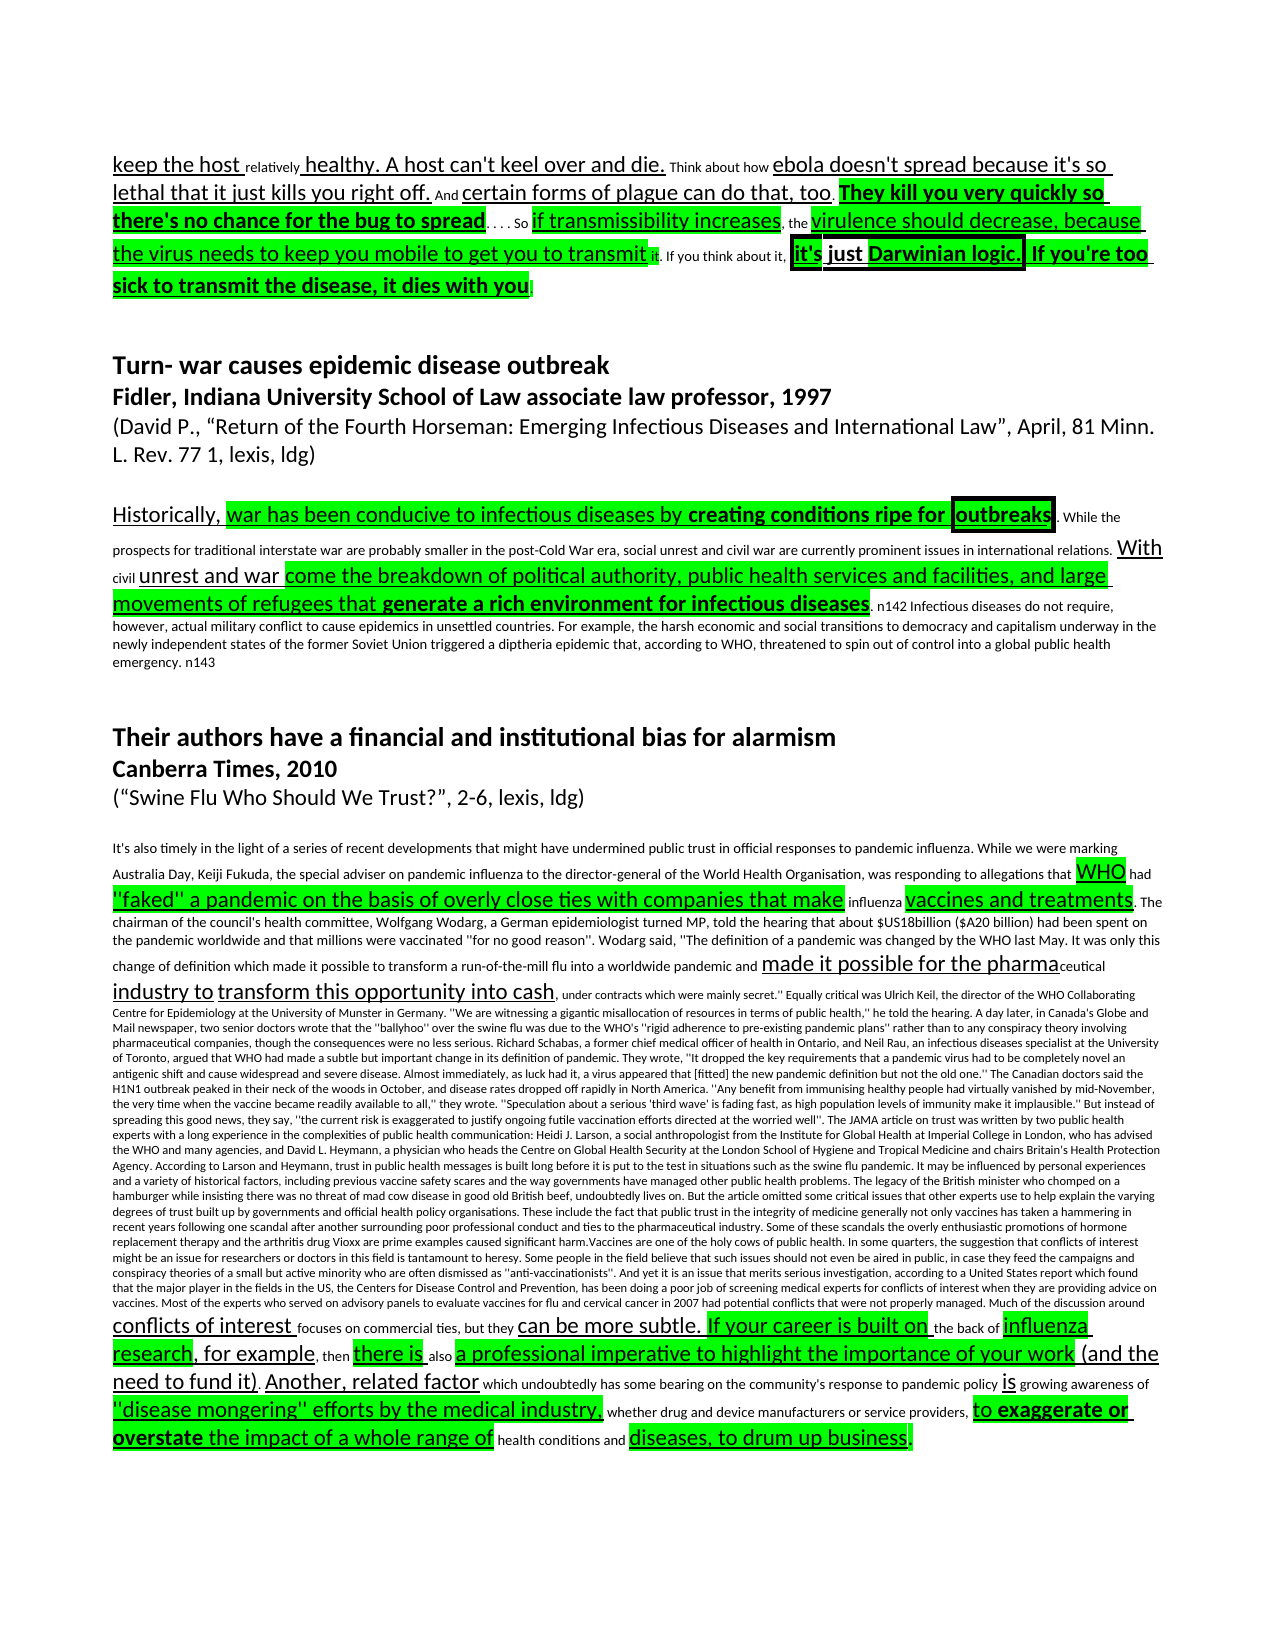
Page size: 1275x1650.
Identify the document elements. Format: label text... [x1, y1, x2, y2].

subtitle Turn- war causes epidemic disease outbreak [112, 348, 1162, 381]
text Historically, war has been conducive to infectious diseases by creating conditions ripe for outbreaks. While the prospects for traditional interstate war are probably smaller in the post-Cold War era, social unrest and civil war are currently prominent issues in international relations. With civil unrest and war come the breakdown of political authority, public health services and facilities, and large movements of refugees that generate a rich environment for infectious diseases. n142 Infectious diseases do not require, however, actual military conflict to cause epidemics in unsettled countries. For example, the harsh economic and social transitions to democracy and capitalism underway in the newly independent states of the former Soviet Union triggered a diptheria epidemic that, according to WHO, threatened to spin out of control into a global public health emergency. n143 [112, 496, 1162, 671]
text (David P., “Return of the Fourth Horseman: Emerging Infectious Diseases and International Law”, April, 81 Minn. L. Rev. 77 1, lexis, ldg) [112, 412, 1162, 468]
text Fidler, Indiana University School of Law associate law professor, 1997 [112, 381, 1162, 412]
subtitle Their authors have a financial and institutional bias for alarmism [112, 720, 1162, 753]
text Canberra Times, 2010 [112, 753, 1162, 783]
text (“Swine Flu Who Should We Trust?”, 2-6, lexis, ldg) [112, 783, 1162, 811]
text It's also timely in the light of a series of recent developments that might have undermined public trust in official responses to pandemic influenza. While we were marking Australia Day, Keiji Fukuda, the special adviser on pandemic influenza to the director-general of the World Health Organisation, was responding to allegations that WHO had ''faked'' a pandemic on the basis of overly close ties with companies that make influenza vaccines and treatments. The chairman of the council's health committee, Wolfgang Wodarg, a German epidemiologist turned MP, told the hearing that about $US18billion ($A20 billion) had been spent on the pandemic worldwide and that millions were vaccinated ''for no good reason''. Wodarg said, ''The definition of a pandemic was changed by the WHO last May. It was only this change of definition which made it possible to transform a run-of-the-mill flu into a worldwide pandemic and made it possible for the pharmaceutical industry to transform this opportunity into cash, under contracts which were mainly secret.'' Equally critical was Ulrich Keil, the director of the WHO Collaborating Centre for Epidemiology at the University of Munster in Germany. ''We are witnessing a gigantic misallocation of resources in terms of public health,'' he told the hearing. A day later, in Canada's Globe and Mail newspaper, two senior doctors wrote that the ''ballyhoo'' over the swine flu was due to the WHO's ''rigid adherence to pre-existing pandemic plans'' rather than to any conspiracy theory involving pharmaceutical companies, though the consequences were no less serious. Richard Schabas, a former chief medical officer of health in Ontario, and Neil Rau, an infectious diseases specialist at the University of Toronto, argued that WHO had made a subtle but important change in its definition of pandemic. They wrote, ''It dropped the key requirements that a pandemic virus had to be completely novel an antigenic shift and cause widespread and severe disease. Almost immediately, as luck had it, a virus appeared that [fitted] the new pandemic definition but not the old one.'' The Canadian doctors said the H1N1 outbreak peaked in their neck of the woods in October, and disease rates dropped off rapidly in North America. ''Any benefit from immunising healthy people had virtually vanished by mid-November, the very time when the vaccine became readily available to all,'' they wrote. ''Speculation about a serious 'third wave' is fading fast, as high population levels of immunity make it implausible.'' But instead of spreading this good news, they say, ''the current risk is exaggerated to justify ongoing futile vaccination efforts directed at the worried well''. The JAMA article on trust was written by two public health experts with a long experience in the complexities of public health communication: Heidi J. Larson, a social anthropologist from the Institute for Global Health at Imperial College in London, who has advised the WHO and many agencies, and David L. Heymann, a physician who heads the Centre on Global Health Security at the London School of Hygiene and Tropical Medicine and chairs Britain's Health Protection Agency. According to Larson and Heymann, trust in public health messages is built long before it is put to the test in situations such as the swine flu pandemic. It may be influenced by personal experiences and a variety of historical factors, including previous vaccine safety scares and the way governments have managed other public health problems. The legacy of the British minister who chomped on a hamburger while insisting there was no threat of mad cow disease in good old British beef, undoubtedly lives on. But the article omitted some critical issues that other experts use to help explain the varying degrees of trust built up by governments and official health policy organisations. These include the fact that public trust in the integrity of medicine generally not only vaccines has taken a hammering in recent years following one scandal after another surrounding poor professional conduct and ties to the pharmaceutical industry. Some of these scandals the overly enthusiastic promotions of hormone replacement therapy and the arthritis drug Vioxx are prime examples caused significant harm.Vaccines are one of the holy cows of public health. In some quarters, the suggestion that conflicts of interest might be an issue for researchers or doctors in this field is tantamount to heresy. Some people in the field believe that such issues should not even be aired in public, in case they feed the campaigns and conspiracy theories of a small but active minority who are often dismissed as ''anti-vaccinationists''. And yet it is an issue that merits serious investigation, according to a United States report which found that the major player in the fields in the US, the Centers for Disease Control and Prevention, has been doing a poor job of screening medical experts for conflicts of interest when they are providing advice on vaccines. Most of the experts who served on advisory panels to evaluate vaccines for flu and cervical cancer in 2007 had potential conflicts that were not properly managed. Much of the discussion around conflicts of interest focuses on commercial ties, but they can be more subtle. If your career is built on the back of influenza research, for example, then there is also a professional imperative to highlight the importance of your work (and the need to fund it). Another, related factor which undoubtedly has some bearing on the community's response to pandemic policy is growing awareness of ''disease mongering'' efforts by the medical industry, whether drug and device manufacturers or service providers, to exaggerate or overstate the impact of a whole range of health conditions and diseases, to drum up business. [112, 839, 1162, 1451]
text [112, 150, 1162, 299]
